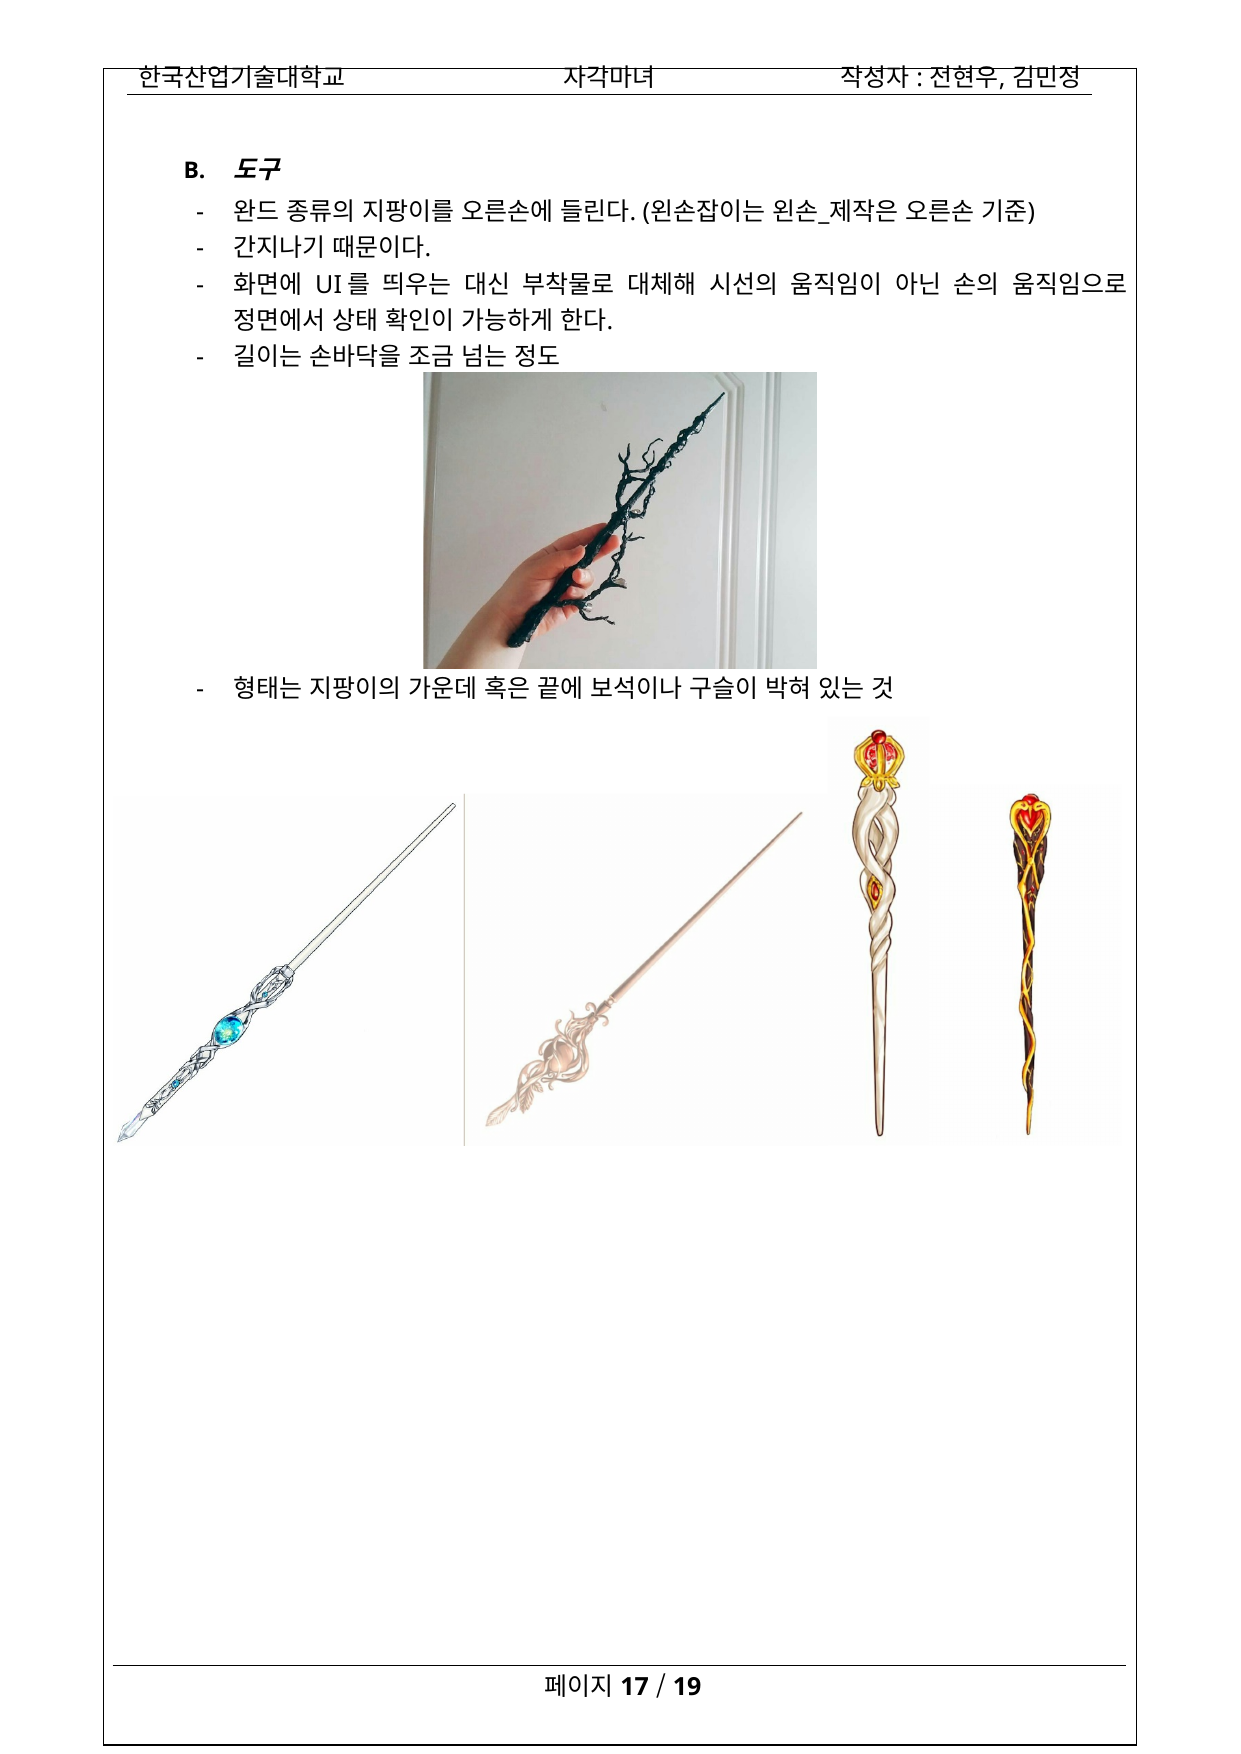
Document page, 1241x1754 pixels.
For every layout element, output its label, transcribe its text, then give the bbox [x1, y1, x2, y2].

picture [929, 785, 1122, 1146]
picture [464, 794, 827, 1146]
list 길이는 손바닥을 조금 넘는 정도 [196, 337, 1128, 373]
subtitle 도구 [183, 150, 1103, 186]
list 화면에 UI를 띄우는 대신 부착물로 대체해 시선의 움직임이 아닌 손의 움직임으로 정면에서 상태 확인이 가능하게 한다. [196, 264, 1128, 337]
list 간지나기 때문이다. [196, 228, 1128, 264]
list 완드 종류의 지팡이를 오른손에 들린다. (왼손잡이는 왼손_제작은 오른손 기준) [196, 192, 1128, 228]
list 형태는 지팡이의 가운데 혹은 끝에 보석이나 구슬이 박혀 있는 것 [196, 668, 1128, 704]
picture [112, 796, 462, 1146]
picture [423, 372, 817, 669]
picture [828, 717, 930, 1146]
